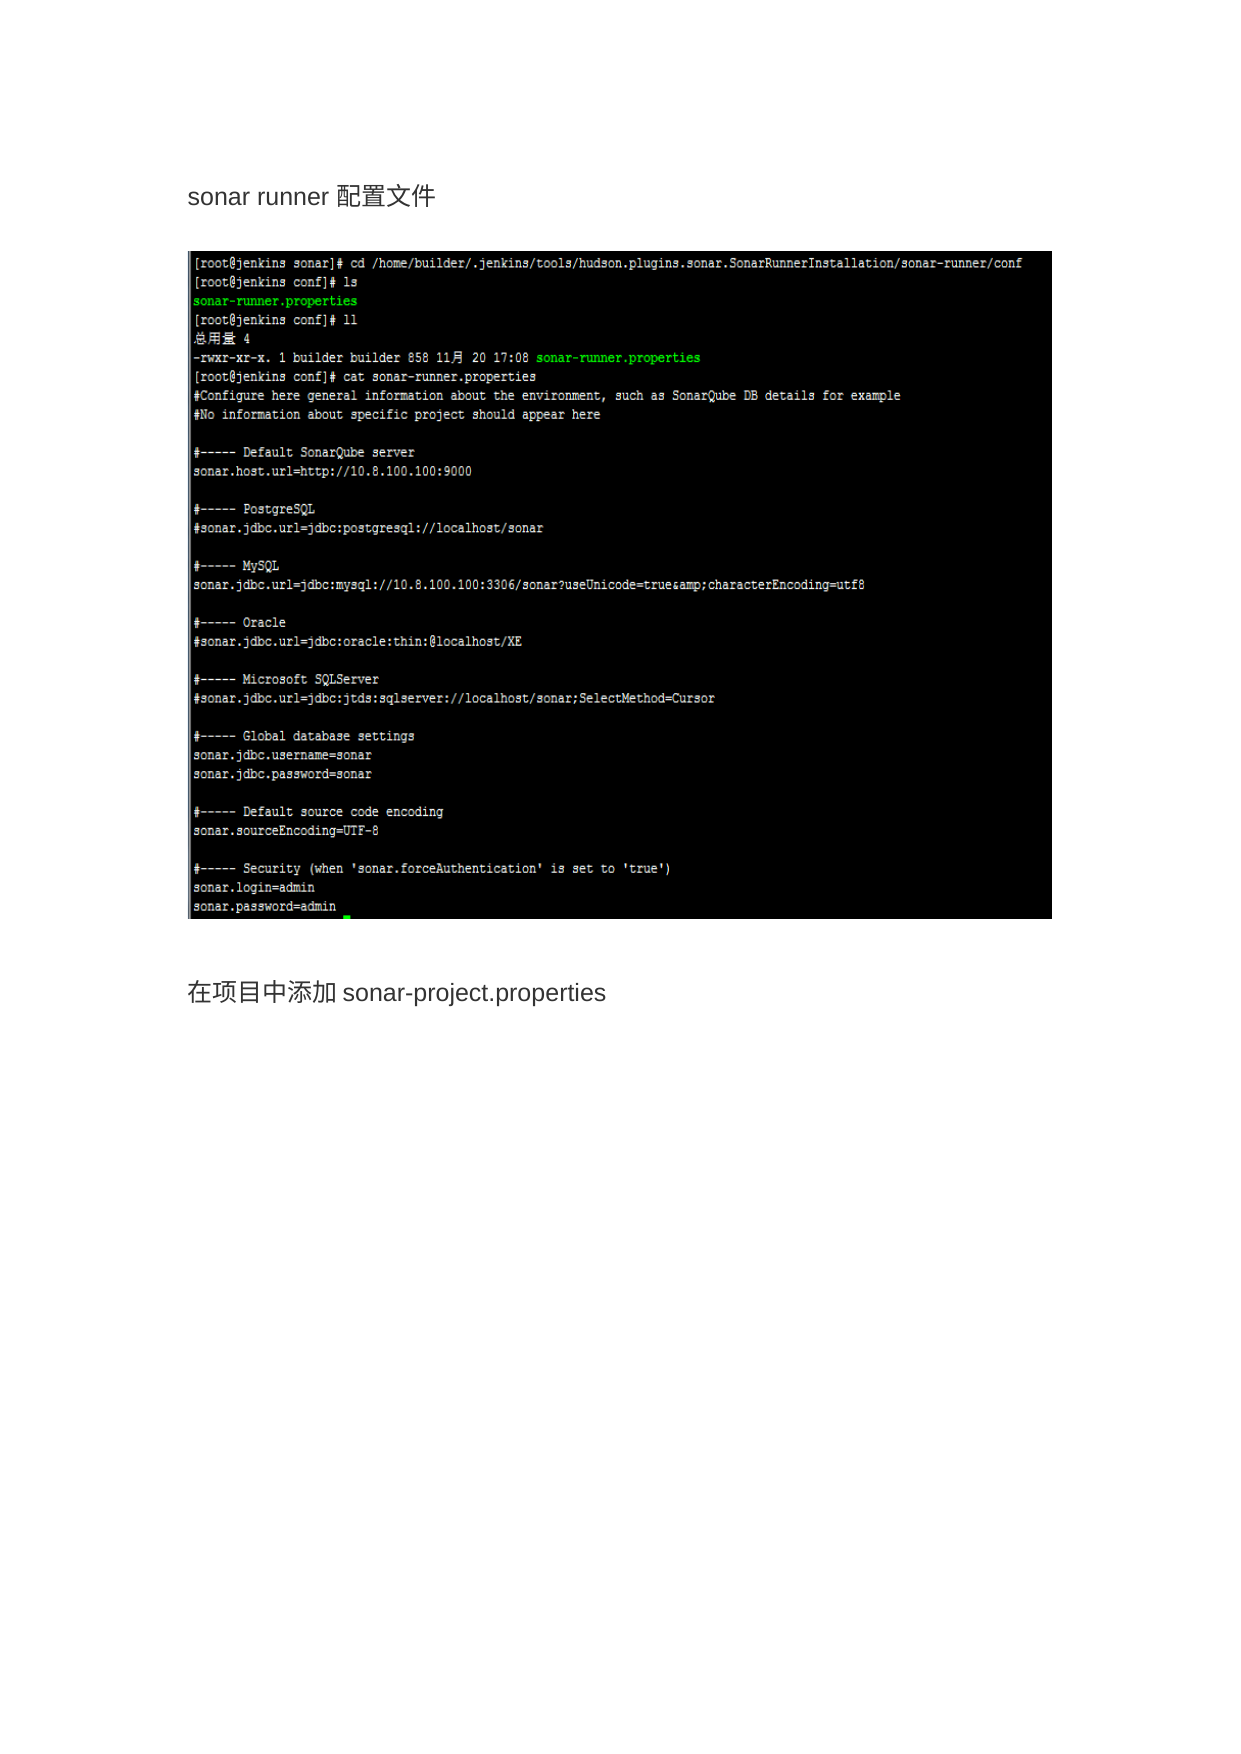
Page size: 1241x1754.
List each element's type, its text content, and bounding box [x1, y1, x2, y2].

text sonar runner 配置文件 [187, 162, 1053, 227]
picture [187, 251, 1052, 919]
text 在项目中添加sonar-project.properties [187, 958, 1053, 1023]
